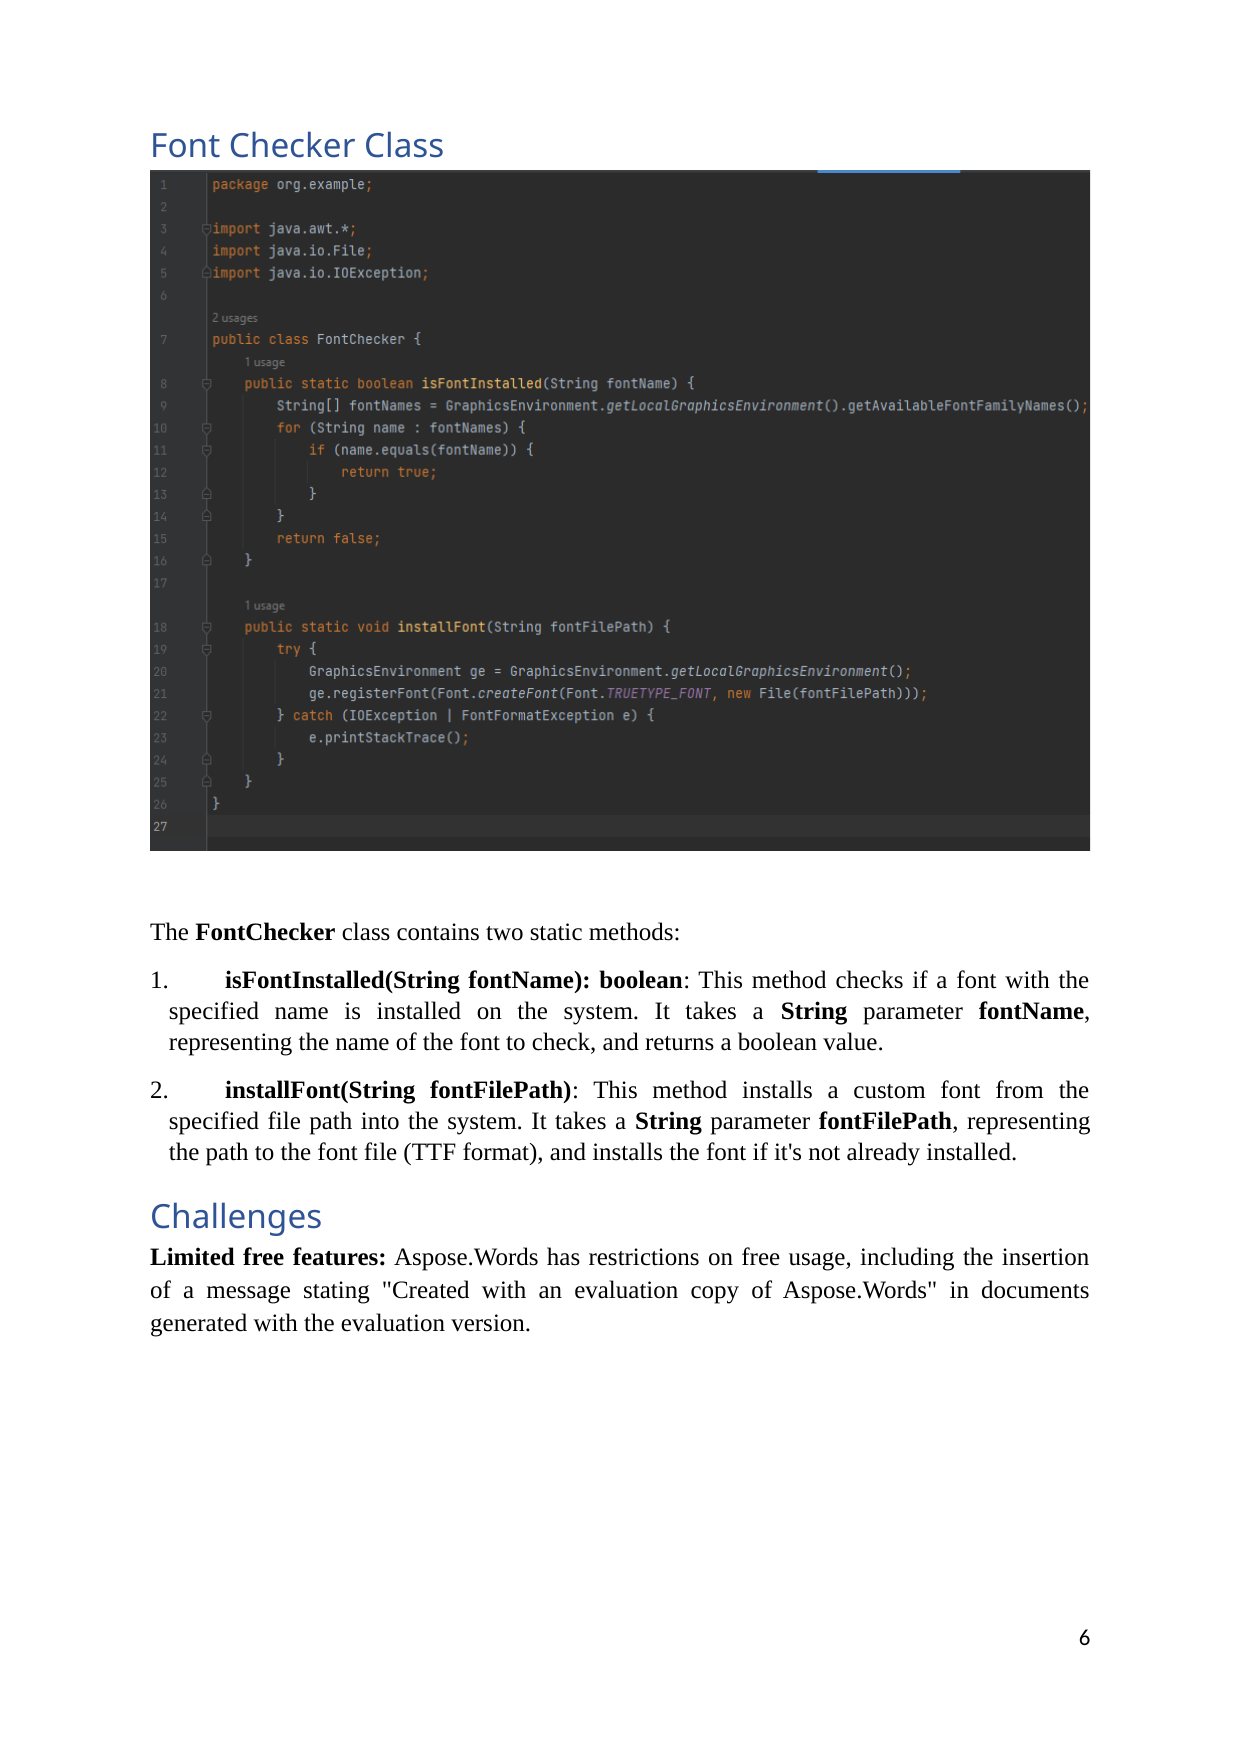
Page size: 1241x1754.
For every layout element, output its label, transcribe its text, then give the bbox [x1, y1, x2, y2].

list installFont(String fontFilePath): This method installs a custom font from the specified file path into the system. It takes a String parameter fontFilePath, representing the path to the font file (TTF format), and installs the font if it's not already installed. [150, 1075, 1090, 1166]
subtitle Font Checker Class [150, 122, 1090, 167]
subtitle Challenges [150, 1193, 1090, 1238]
picture [150, 170, 1091, 851]
text The FontChecker class contains two static methods: [150, 917, 1090, 946]
text Limited free features: Aspose.Words has restrictions on free usage, including the insertion of a message stating "Created with an evaluation copy of Aspose.Words" in documents generated with the evaluation version. [150, 1242, 1090, 1337]
list isFontInstalled(String fontName): boolean: This method checks if a font with the specified name is installed on the system. It takes a String parameter fontName, representing the name of the font to check, and returns a boolean value. [150, 965, 1090, 1056]
